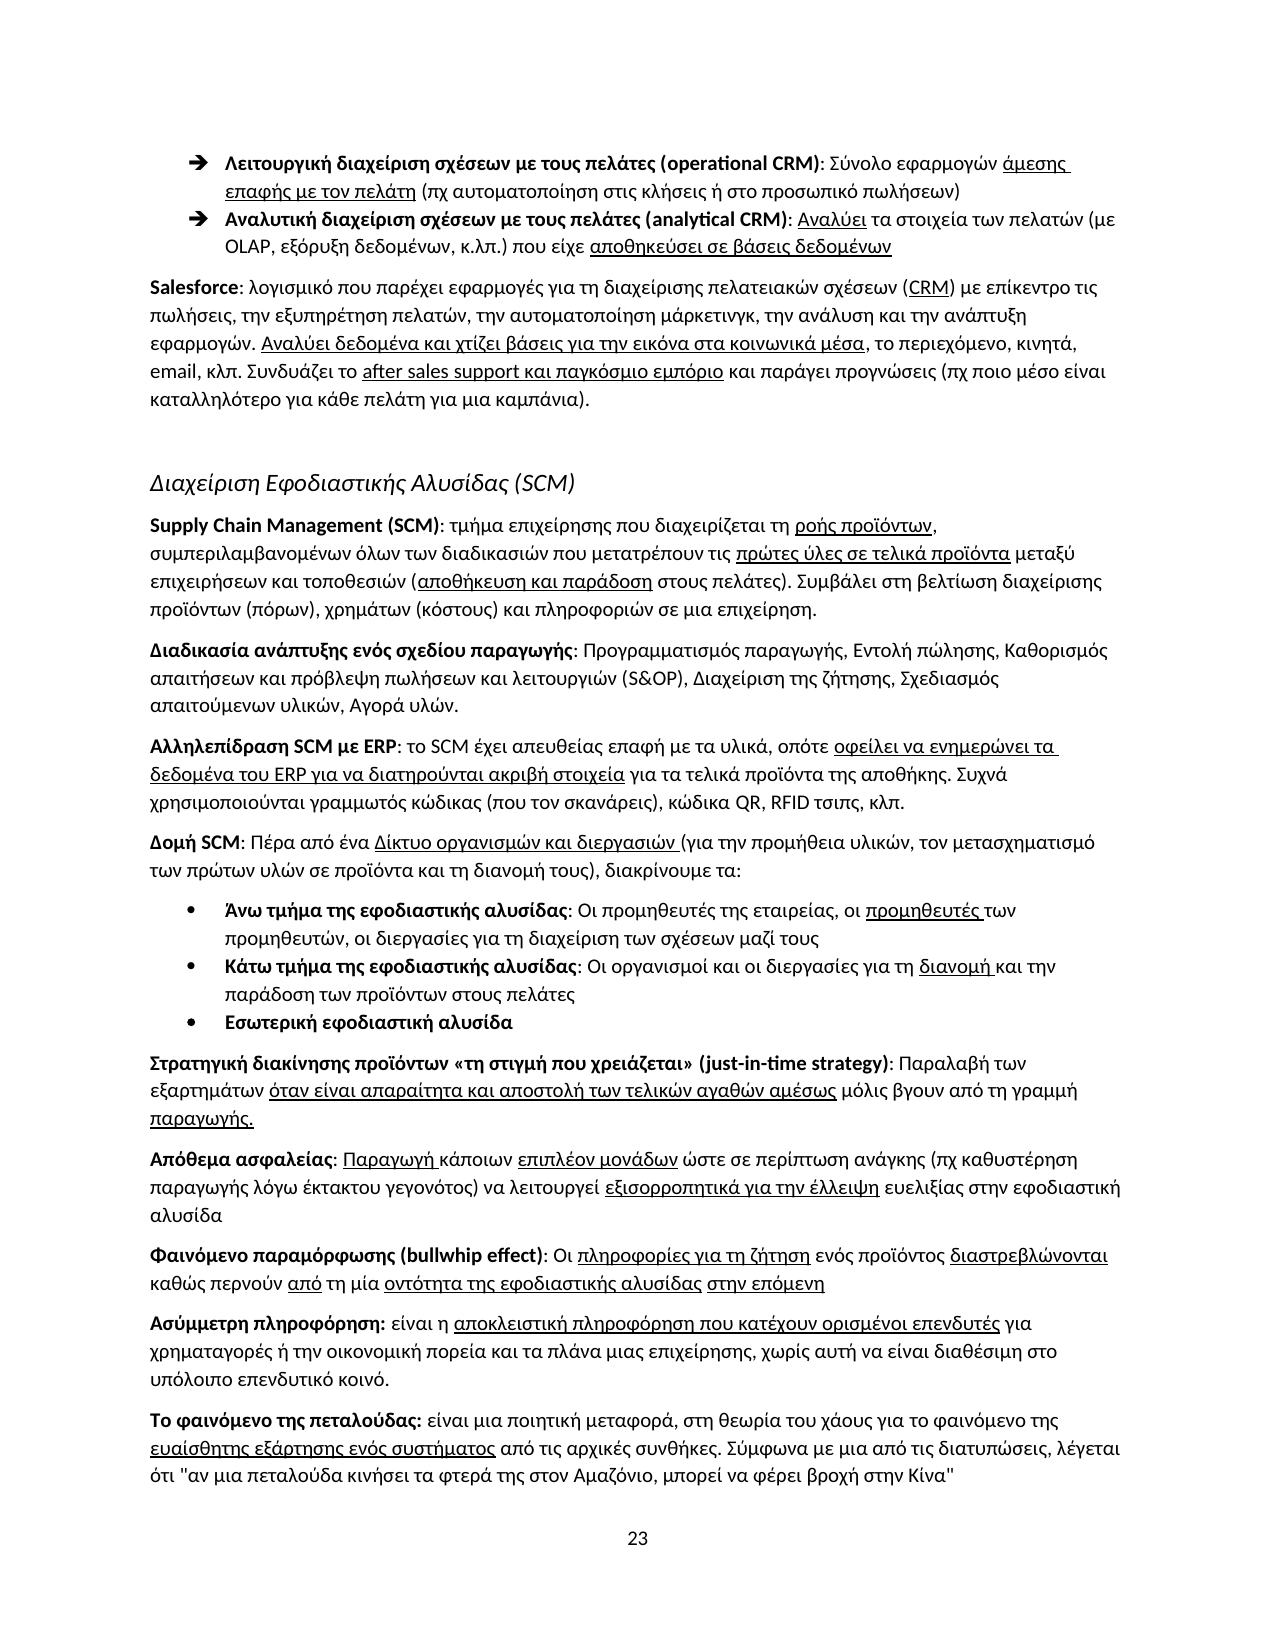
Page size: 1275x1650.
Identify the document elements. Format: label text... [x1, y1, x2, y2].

list Λειτουργική διαχείριση σχέσεων με τους πελάτες (operational CRM): Σύνολο εφαρμογών άμεσης επαφής με τον πελάτη (πχ αυτοματοποίηση στις κλήσεις ή στο προσωπικό πωλήσεων) [187, 150, 1125, 203]
text Διαχείριση Εφοδιαστικής Αλυσίδας (SCM) [150, 467, 1125, 497]
text Διαδικασία ανάπτυξης ενός σχεδίου παραγωγής: Προγραμματισμός παραγωγής, Εντολή πώλησης, Καθορισμός απαιτήσεων και πρόβλεψη πωλήσεων και λειτουργιών (S&OP), Διαχείριση της ζήτησης, Σχεδιασμός απαιτούμενων υλικών, Αγορά υλών. [150, 637, 1125, 718]
text Αλληλεπίδραση SCM με ERP: το SCM έχει απευθείας επαφή με τα υλικά, οπότε οφείλει να ενημερώνει τα δεδομένα του ERP για να διατηρούνται ακριβή στοιχεία για τα τελικά προϊόντα της αποθήκης. Συχνά χρησιμοποιούνται γραμμωτός κώδικας (που τον σκανάρεις), κώδικα QR, RFID τσιπς, κλπ. [150, 733, 1125, 814]
text Στρατηγική διακίνησης προϊόντων «τη στιγμή που χρειάζεται» (just-in-time strategy): Παραλαβή των εξαρτημάτων όταν είναι απαραίτητα και αποστολή των τελικών αγαθών αμέσως μόλις βγουν από τη γραμμή παραγωγής. [150, 1050, 1125, 1131]
text Δομή SCM: Πέρα από ένα Δίκτυο οργανισμών και διεργασιών (για την προμήθεια υλικών, τον μετασχηματισμό των πρώτων υλών σε προϊόντα και τη διανομή τους), διακρίνουμε τα: [150, 829, 1125, 883]
list Άνω τμήμα της εφοδιαστικής αλυσίδας: Οι προμηθευτές της εταιρείας, οι προμηθευτές των προμηθευτών, οι διεργασίες για τη διαχείριση των σχέσεων μαζί τους [187, 898, 1125, 951]
text Ασύμμετρη πληροφόρηση: είναι η αποκλειστική πληροφόρηση που κατέχουν ορισμένοι επενδυτές για χρηματαγορές ή την οικονομική πορεία και τα πλάνα μιας επιχείρησης, χωρίς αυτή να είναι διαθέσιμη στο υπόλοιπο επενδυτικό κοινό. [150, 1311, 1125, 1392]
text Salesforce: λογισμικό που παρέχει εφαρμογές για τη διαχείρισης πελατειακών σχέσεων (CRM) με επίκεντρο τις πωλήσεις, την εξυπηρέτηση πελατών, την αυτοματοποίηση μάρκετινγκ, την ανάλυση και την ανάπτυξη εφαρμογών. Αναλύει δεδομένα και χτίζει βάσεις για την εικόνα στα κοινωνικά μέσα, το περιεχόμενο, κινητά, email, κλπ. Συνδυάζει το after sales support και παγκόσμιο εμπόριο και παράγει προγνώσεις (πχ ποιο μέσο είναι καταλληλότερο για κάθε πελάτη για μια καμπάνια). [150, 274, 1125, 411]
text Supply Chain Management (SCM): τμήμα επιχείρησης που διαχειρίζεται τη ροής προϊόντων, συμπεριλαμβανομένων όλων των διαδικασιών που μετατρέπουν τις πρώτες ύλες σε τελικά προϊόντα μεταξύ επιχειρήσεων και τοποθεσιών (αποθήκευση και παράδοση στους πελάτες). Συμβάλει στη βελτίωση διαχείρισης προϊόντων (πόρων), χρημάτων (κόστους) και πληροφοριών σε μια επιχείρηση. [150, 513, 1125, 622]
list Εσωτερική εφοδιαστική αλυσίδα [187, 1009, 1125, 1035]
list Κάτω τμήμα της εφοδιαστικής αλυσίδας: Οι οργανισμοί και οι διεργασίες για τη διανομή και την παράδοση των προϊόντων στους πελάτες [187, 953, 1125, 1007]
text Φαινόμενο παραμόρφωσης (bullwhip effect): Οι πληροφορίες για τη ζήτηση ενός προϊόντος διαστρεβλώνονται καθώς περνούν από τη μία οντότητα της εφοδιαστικής αλυσίδας στην επόμενη [150, 1242, 1125, 1296]
text Το φαινόμενο της πεταλούδας: είναι μια ποιητική μεταφορά, στη θεωρία του χάους για το φαινόμενο της ευαίσθητης εξάρτησης ενός συστήματος από τις αρχικές συνθήκες. Σύμφωνα με μια από τις διατυπώσεις, λέγεται ότι "αν μια πεταλούδα κινήσει τα φτερά της στον Αμαζόνιο, μπορεί να φέρει βροχή στην Κίνα" [150, 1407, 1125, 1488]
list Αναλυτική διαχείριση σχέσεων με τους πελάτες (analytical CRM): Αναλύει τα στοιχεία των πελατών (με OLAP, εξόρυξη δεδομένων, κ.λπ.) που είχε αποθηκεύσει σε βάσεις δεδομένων [187, 206, 1125, 259]
text Απόθεμα ασφαλείας: Παραγωγή κάποιων επιπλέον μονάδων ώστε σε περίπτωση ανάγκης (πχ καθυστέρηση παραγωγής λόγω έκτακτου γεγονότος) να λειτουργεί εξισορροπητικά για την έλλειψη ευελιξίας στην εφοδιαστική αλυσίδα [150, 1146, 1125, 1227]
